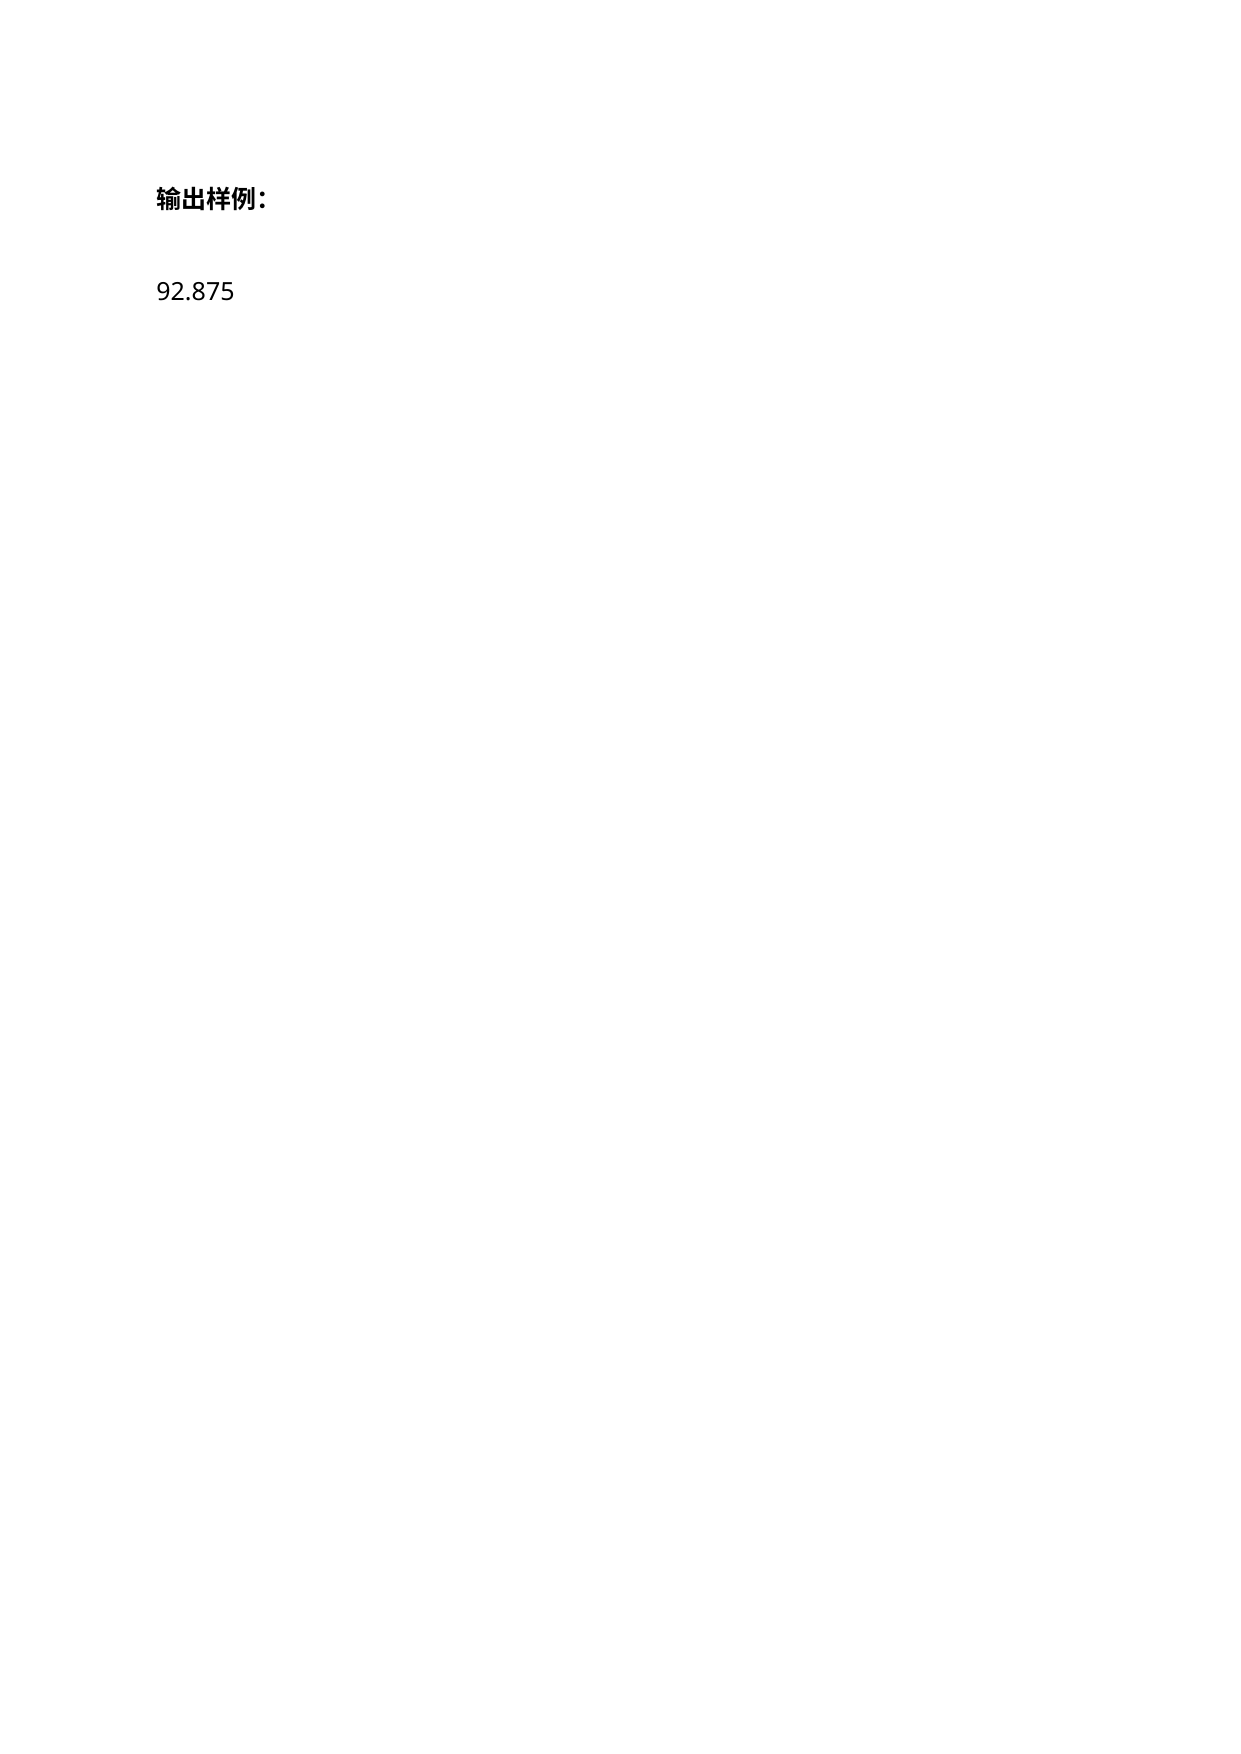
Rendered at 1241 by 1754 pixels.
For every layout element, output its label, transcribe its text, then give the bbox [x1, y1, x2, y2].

text 92.875 [156, 257, 1128, 325]
text 输出样例： [156, 164, 1128, 232]
